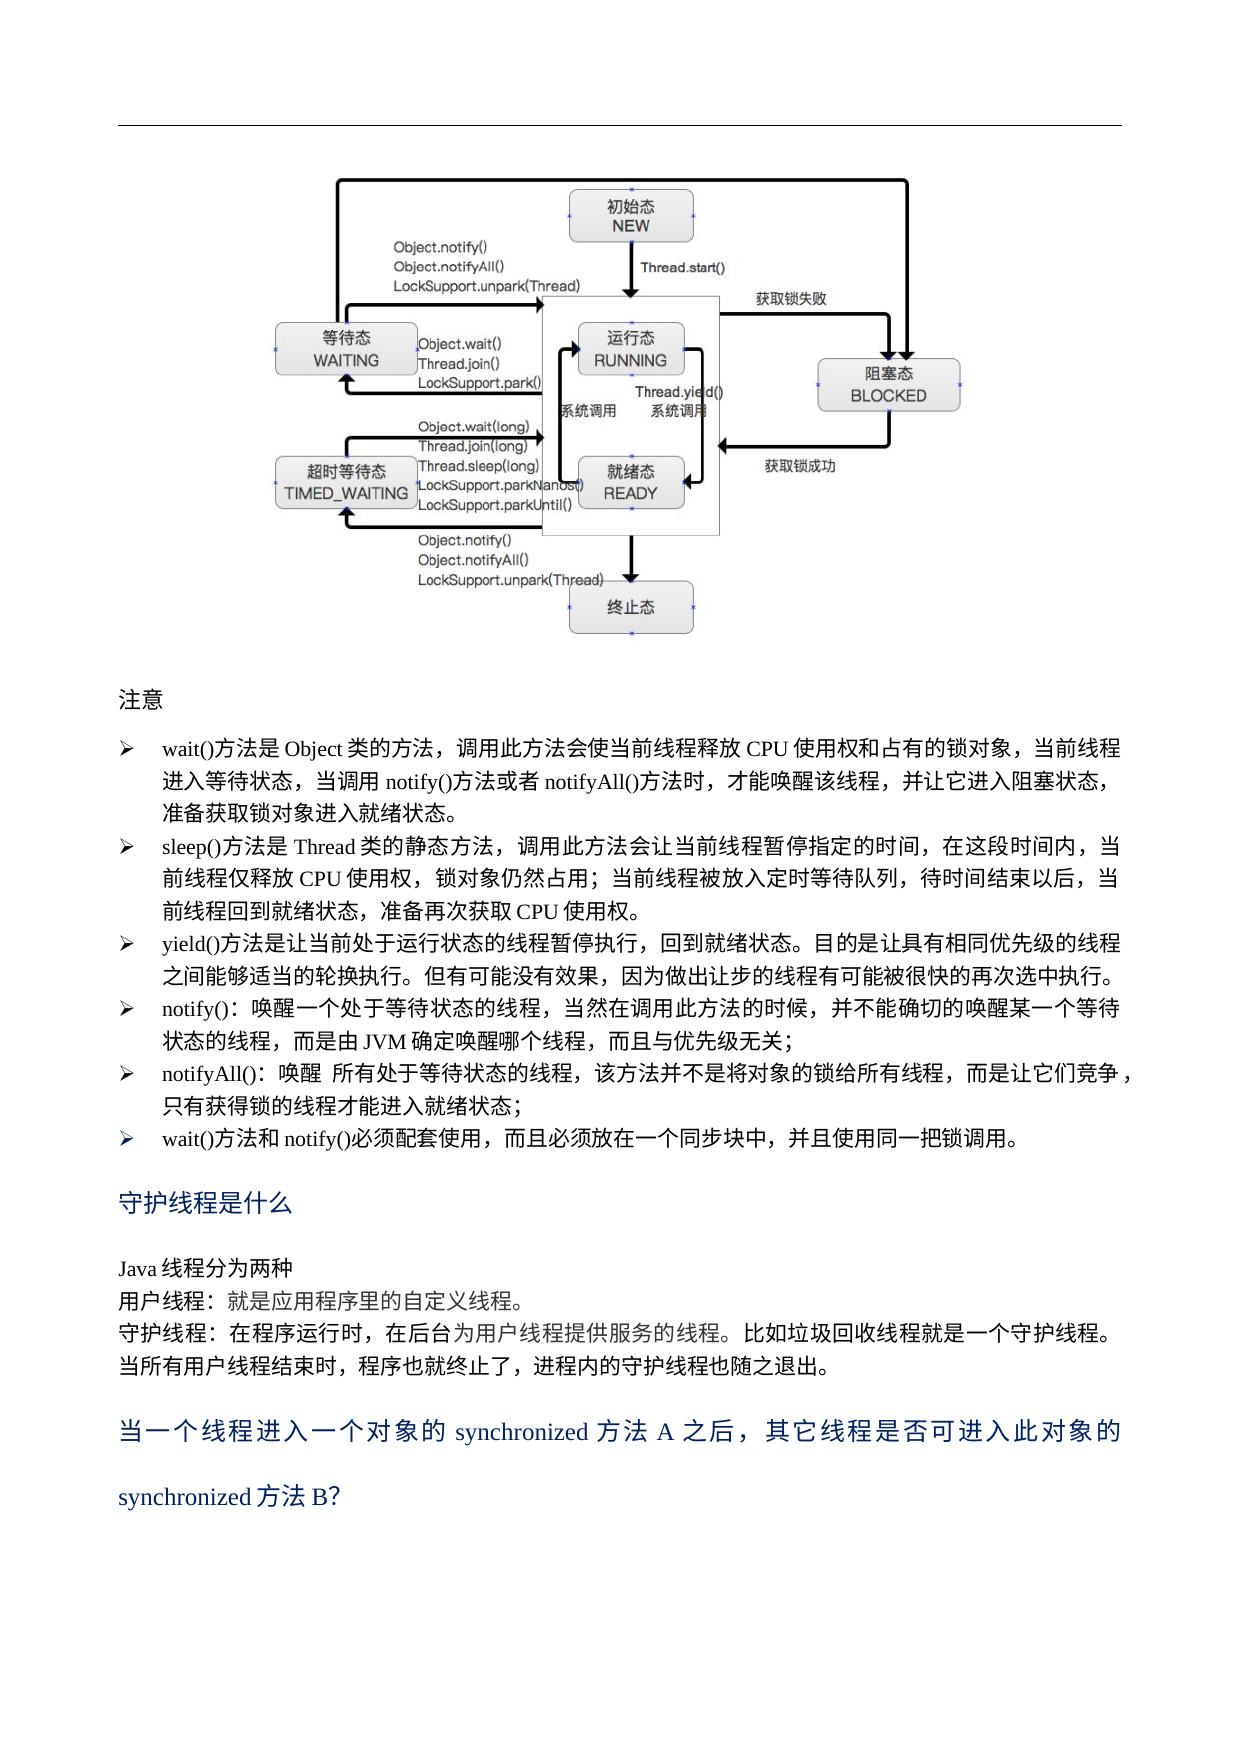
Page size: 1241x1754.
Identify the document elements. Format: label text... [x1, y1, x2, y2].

text 当一个线程进入一个对象的synchronized方法A之后，其它线程是否可进入此对象的synchronized方法B？ [118, 1397, 1122, 1527]
text 注意 [118, 666, 1122, 731]
text 守护线程：在程序运行时，在后台为用户线程提供服务的线程。比如垃圾回收线程就是一个守护线程。当所有用户线程结束时，程序也就终止了，进程内的守护线程也随之退出。 [118, 1316, 1122, 1381]
list notifyAll()：唤醒 所有处于等待状态的线程，该方法并不是将对象的锁给所有线程，而是让它们竞争，只有获得锁的线程才能进入就绪状态； [118, 1056, 1122, 1121]
list yield()方法是让当前处于运行状态的线程暂停执行，回到就绪状态。目的是让具有相同优先级的线程之间能够适当的轮换执行。但有可能没有效果，因为做出让步的线程有可能被很快的再次选中执行。 [118, 926, 1122, 991]
text Java线程分为两种 [118, 1251, 1122, 1283]
list wait()方法是Object类的方法，调用此方法会使当前线程释放CPU使用权和占有的锁对象，当前线程进入等待状态，当调用notify()方法或者notifyAll()方法时，才能唤醒该线程，并让它进入阻塞状态，准备获取锁对象进入就绪状态。 [118, 731, 1122, 828]
text 守护线程是什么 [118, 1169, 1122, 1234]
picture [267, 162, 973, 642]
list notify()：唤醒一个处于等待状态的线程，当然在调用此方法的时候，并不能确切的唤醒某一个等待状态的线程，而是由JVM确定唤醒哪个线程，而且与优先级无关； [118, 991, 1122, 1056]
list wait()方法和notify()必须配套使用，而且必须放在一个同步块中，并且使用同一把锁调用。 [118, 1121, 1122, 1153]
list sleep()方法是Thread类的静态方法，调用此方法会让当前线程暂停指定的时间，在这段时间内，当前线程仅释放CPU使用权，锁对象仍然占用；当前线程被放入定时等待队列，待时间结束以后，当前线程回到就绪状态，准备再次获取CPU使用权。 [118, 828, 1122, 926]
text 用户线程：就是应用程序里的自定义线程。 [118, 1283, 1122, 1316]
